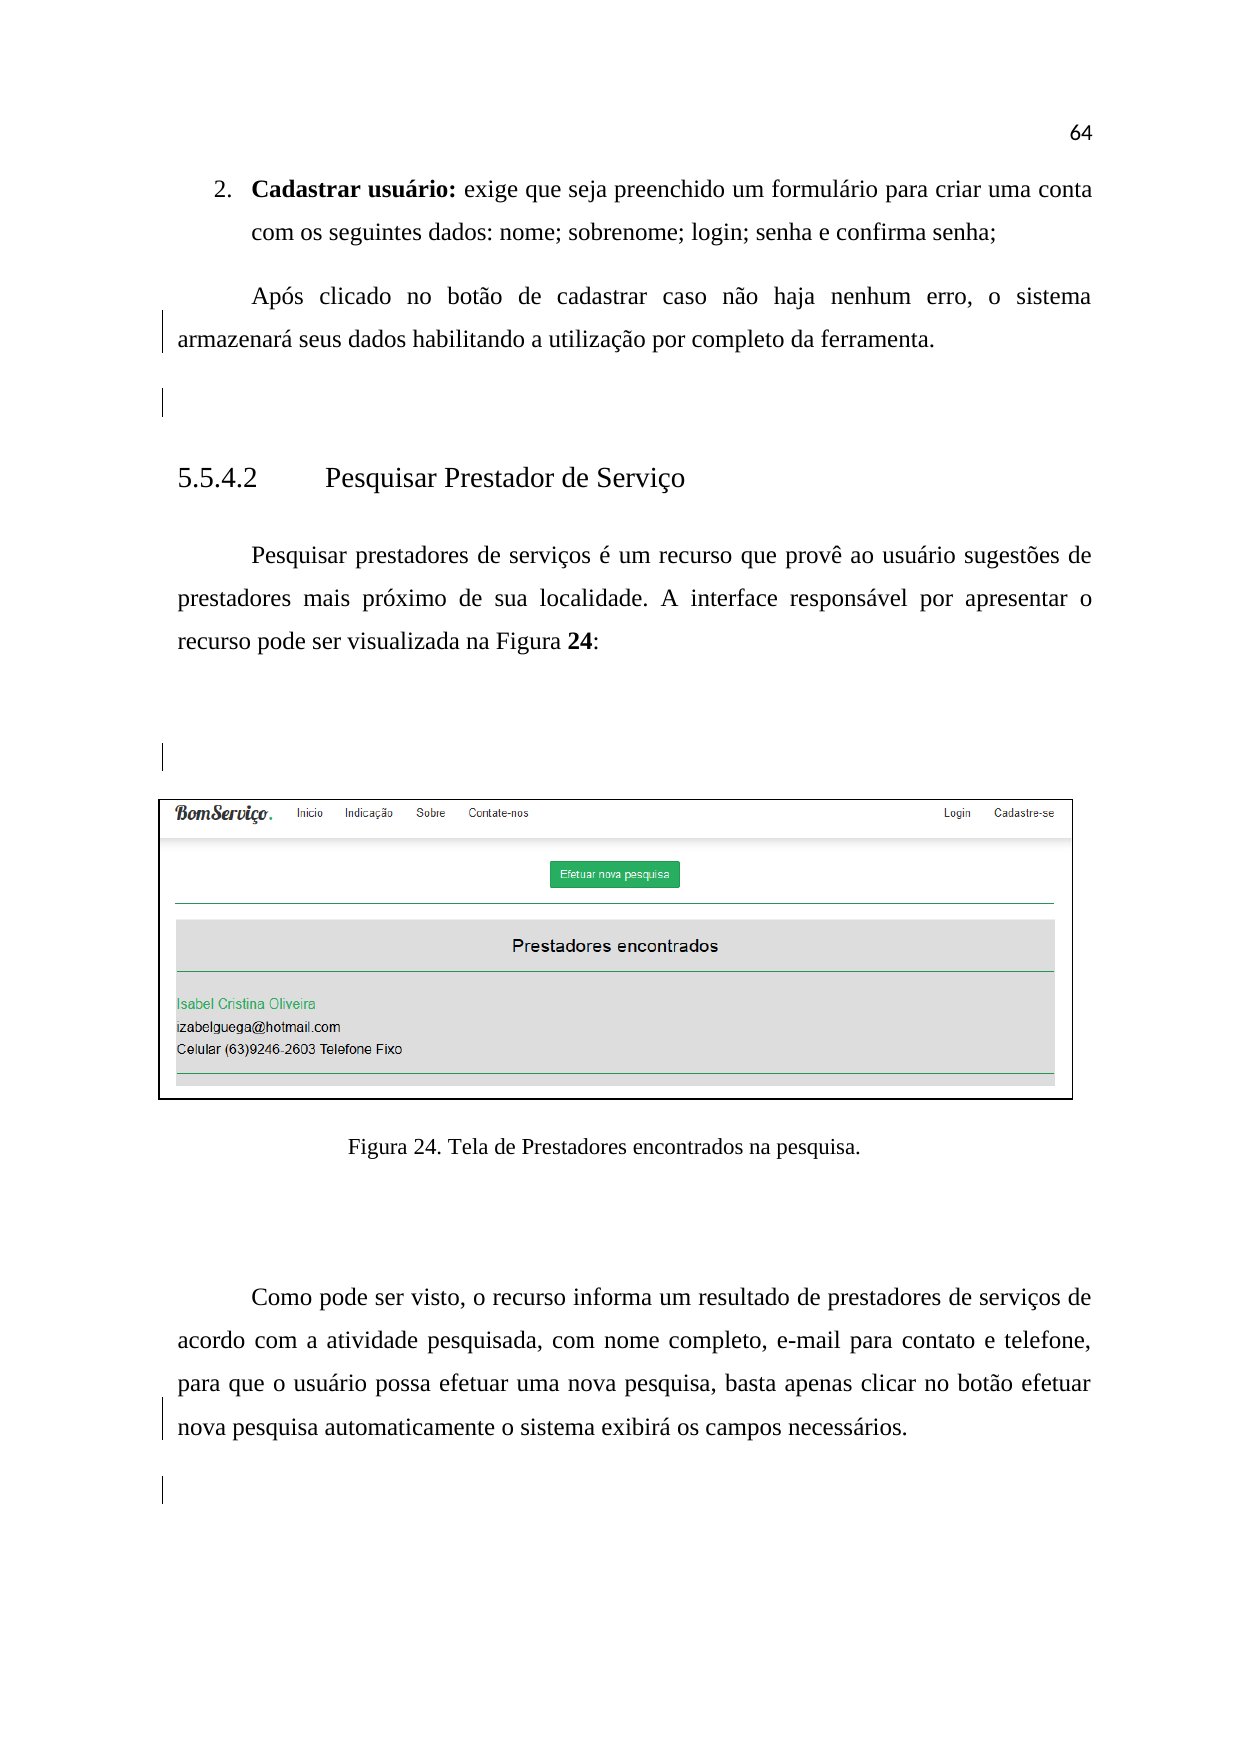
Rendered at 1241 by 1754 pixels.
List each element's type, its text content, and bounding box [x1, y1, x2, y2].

text Pesquisar prestadores de serviços é um recurso que provê ao usuário sugestões de prestadores mais próximo de sua localidade. A interface responsável por apresentar o recurso pode ser visualizada na Figura 24: [177, 540, 1092, 655]
picture [160, 800, 1072, 1098]
subtitle Pesquisar Prestador de Serviço [177, 461, 1092, 494]
text Como pode ser visto, o recurso informa um resultado de prestadores de serviços de acordo com a atividade pesquisada, com nome completo, e-mail para contato e telefone, para que o usuário possa efetuar uma nova pesquisa, basta apenas clicar no botão efetuar nova pesquisa automaticamente o sistema exibirá os campos necessários. [177, 1282, 1092, 1440]
list Cadastrar usuário: exige que seja preenchido um formulário para criar uma conta com os seguintes dados: nome; sobrenome; login; senha e confirma senha; [213, 174, 1092, 246]
text Após clicado no botão de cadastrar caso não haja nenhum erro, o sistema armazenará seus dados habilitando a utilização por completo da ferramenta. [177, 281, 1092, 353]
